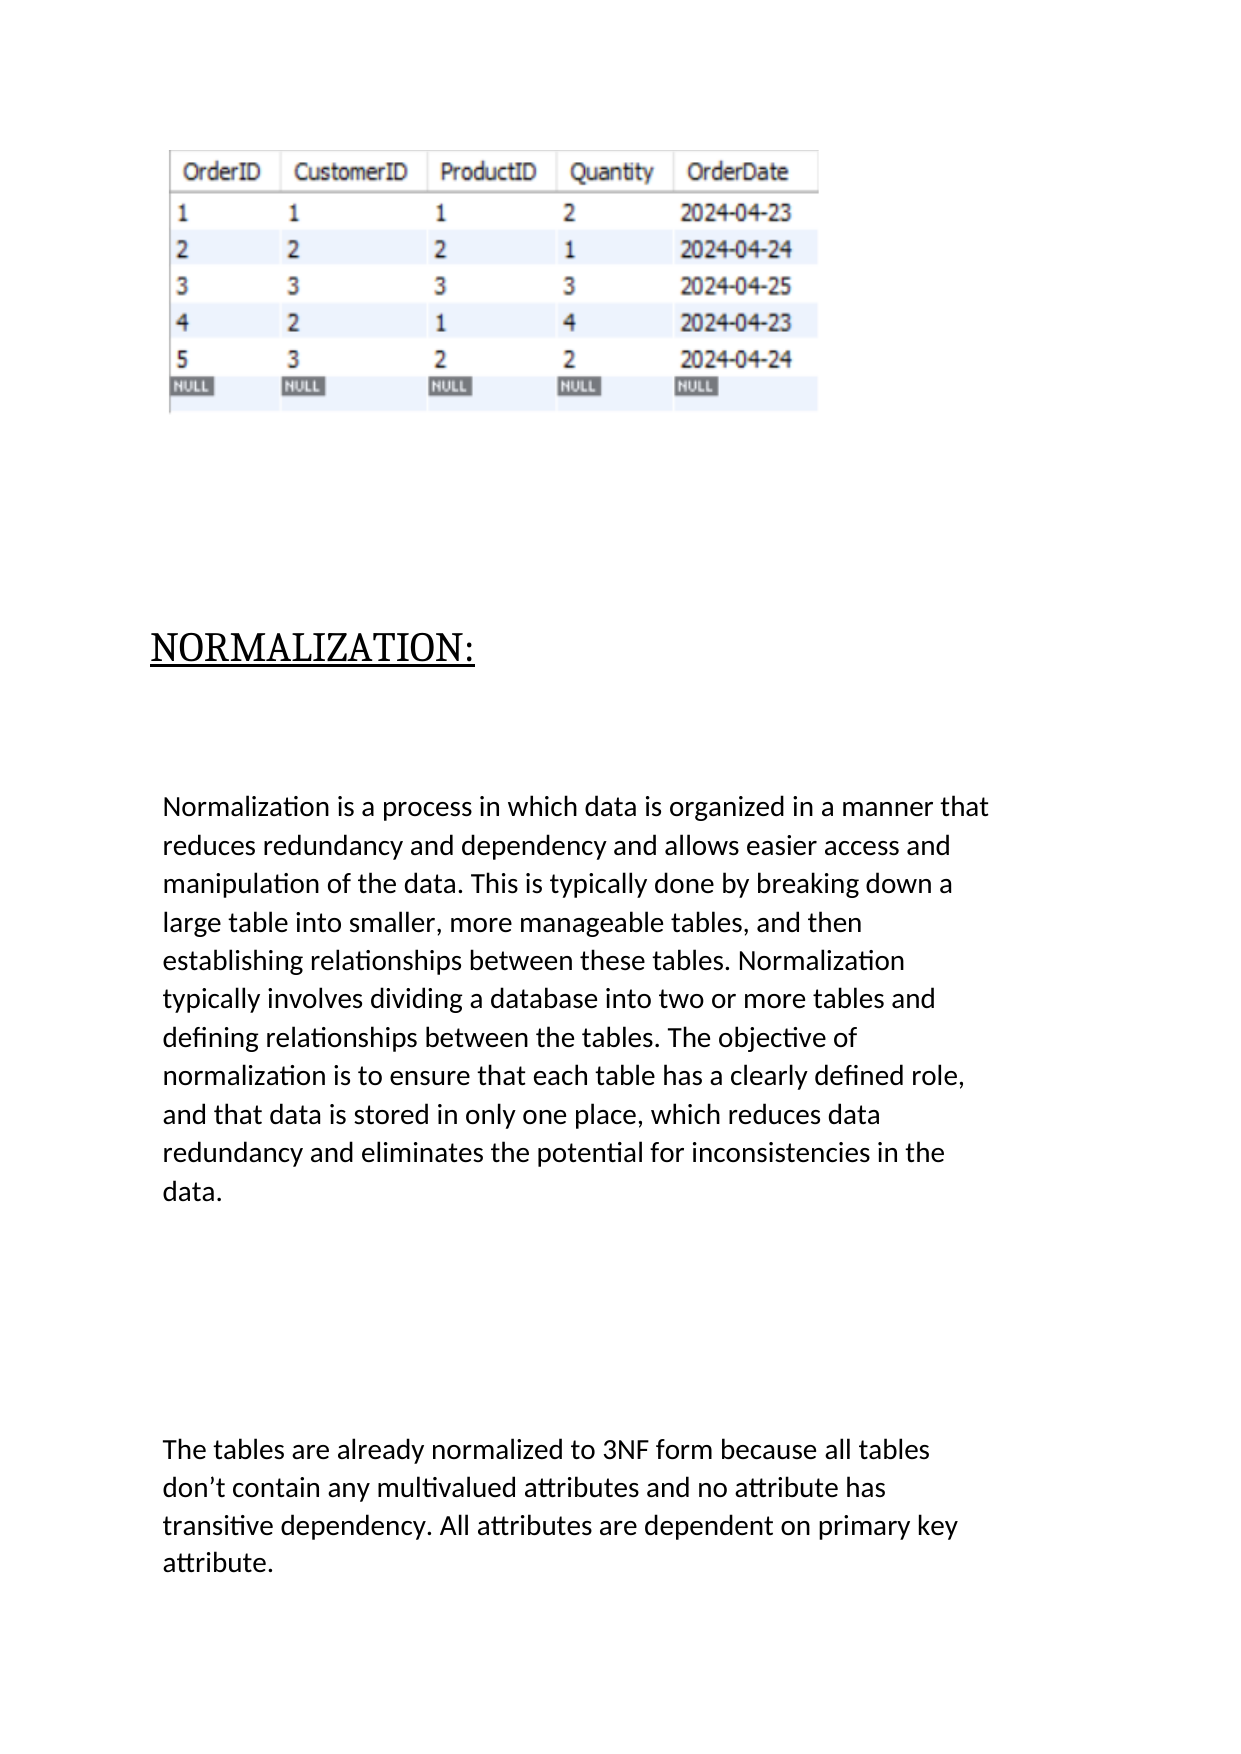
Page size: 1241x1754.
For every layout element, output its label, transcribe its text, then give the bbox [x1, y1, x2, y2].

text The tables are already normalized to 3NF form because all tables don’t contain any multivalued attributes and no attribute has transitive dependency. All attributes are dependent on primary key attribute. [162, 1431, 993, 1580]
text Normalization is a process in which data is organized in a manner that reduces redundancy and dependency and allows easier access and manipulation of the data. This is typically done by breaking down a large table into smaller, more manageable tables, and then establishing relationships between these tables. Normalization typically involves dividing a database into two or more tables and defining relationships between the tables. The objective of normalization is to ensure that each table has a clearly defined role, and that data is stored in only one place, which reduces data redundancy and eliminates the potential for inconsistencies in the data. [162, 788, 993, 1208]
subtitle NORMALIZATION: [150, 624, 1090, 672]
